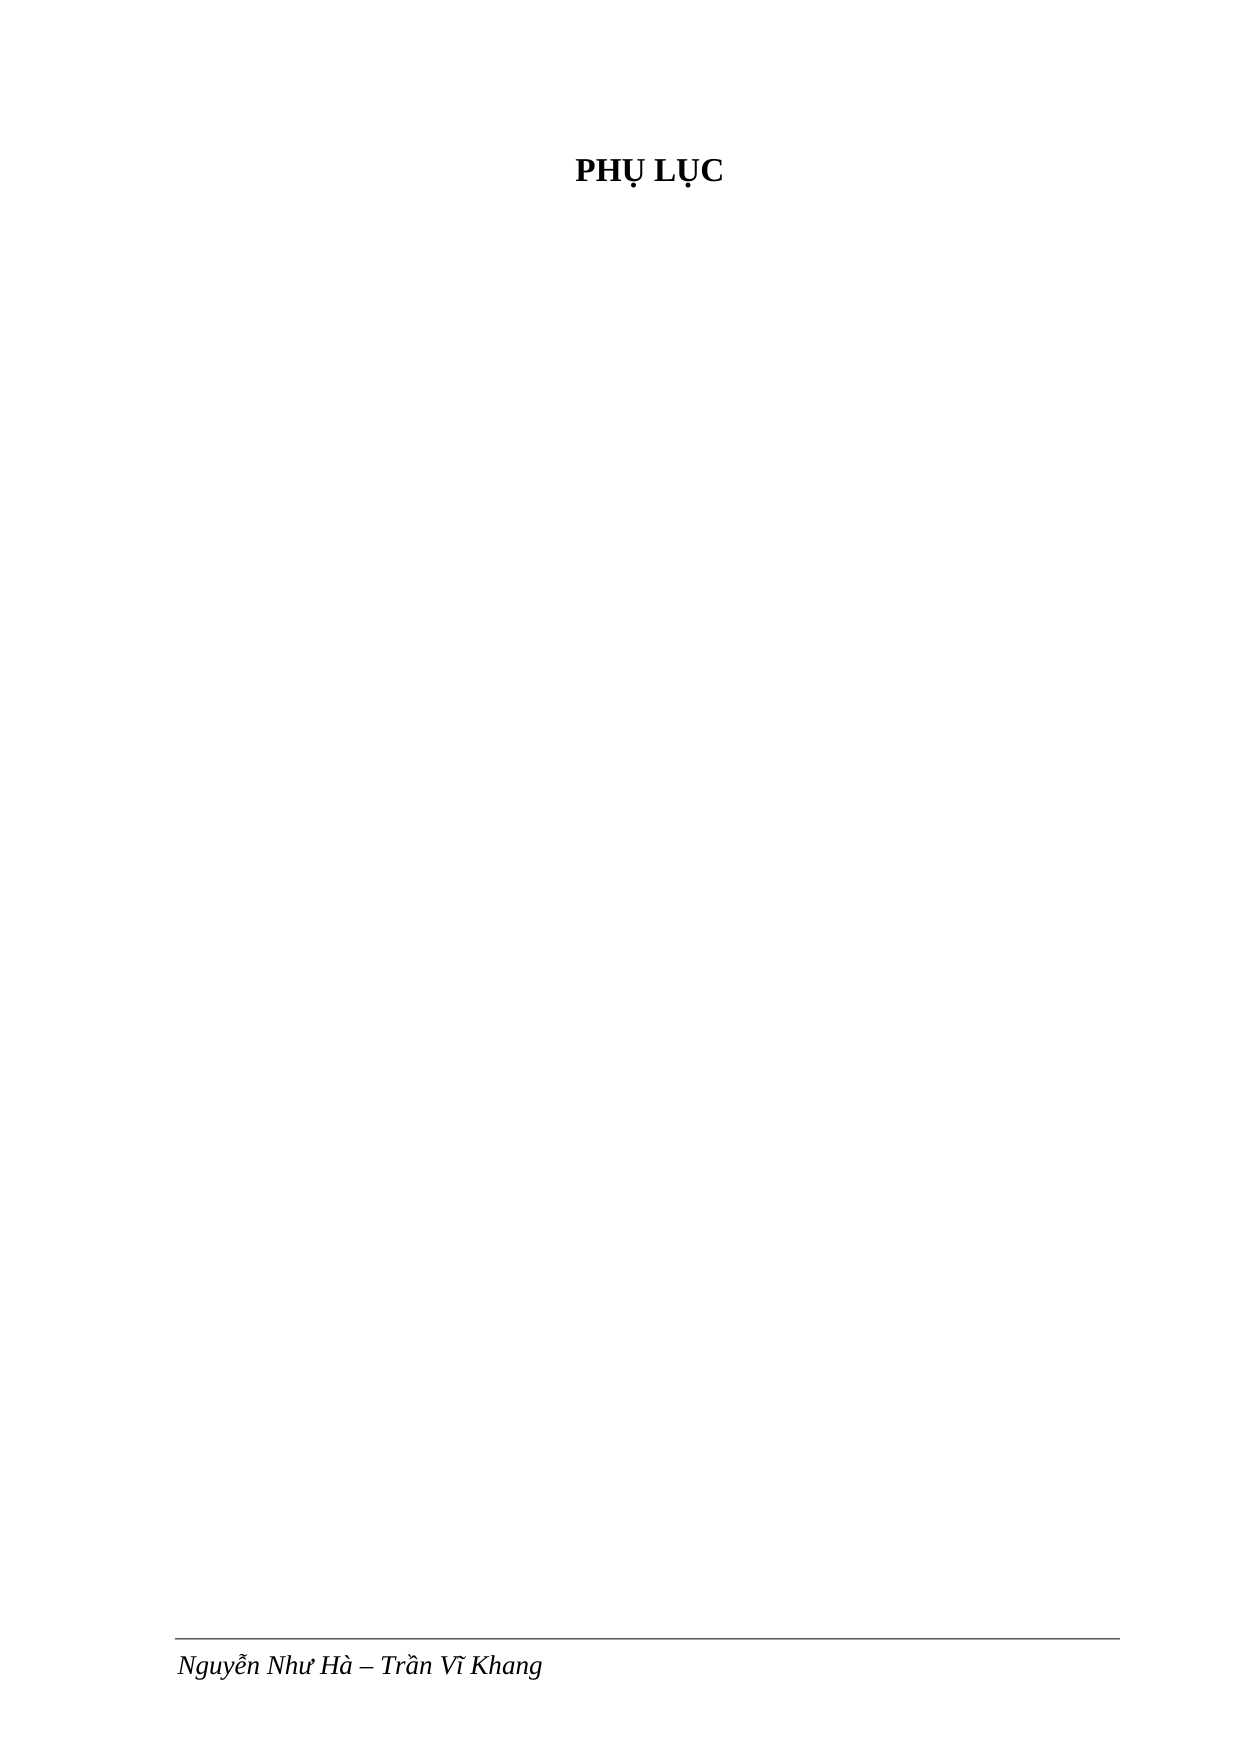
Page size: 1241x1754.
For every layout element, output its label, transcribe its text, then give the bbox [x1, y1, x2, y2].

text PHỤ LỤC [177, 150, 1122, 188]
